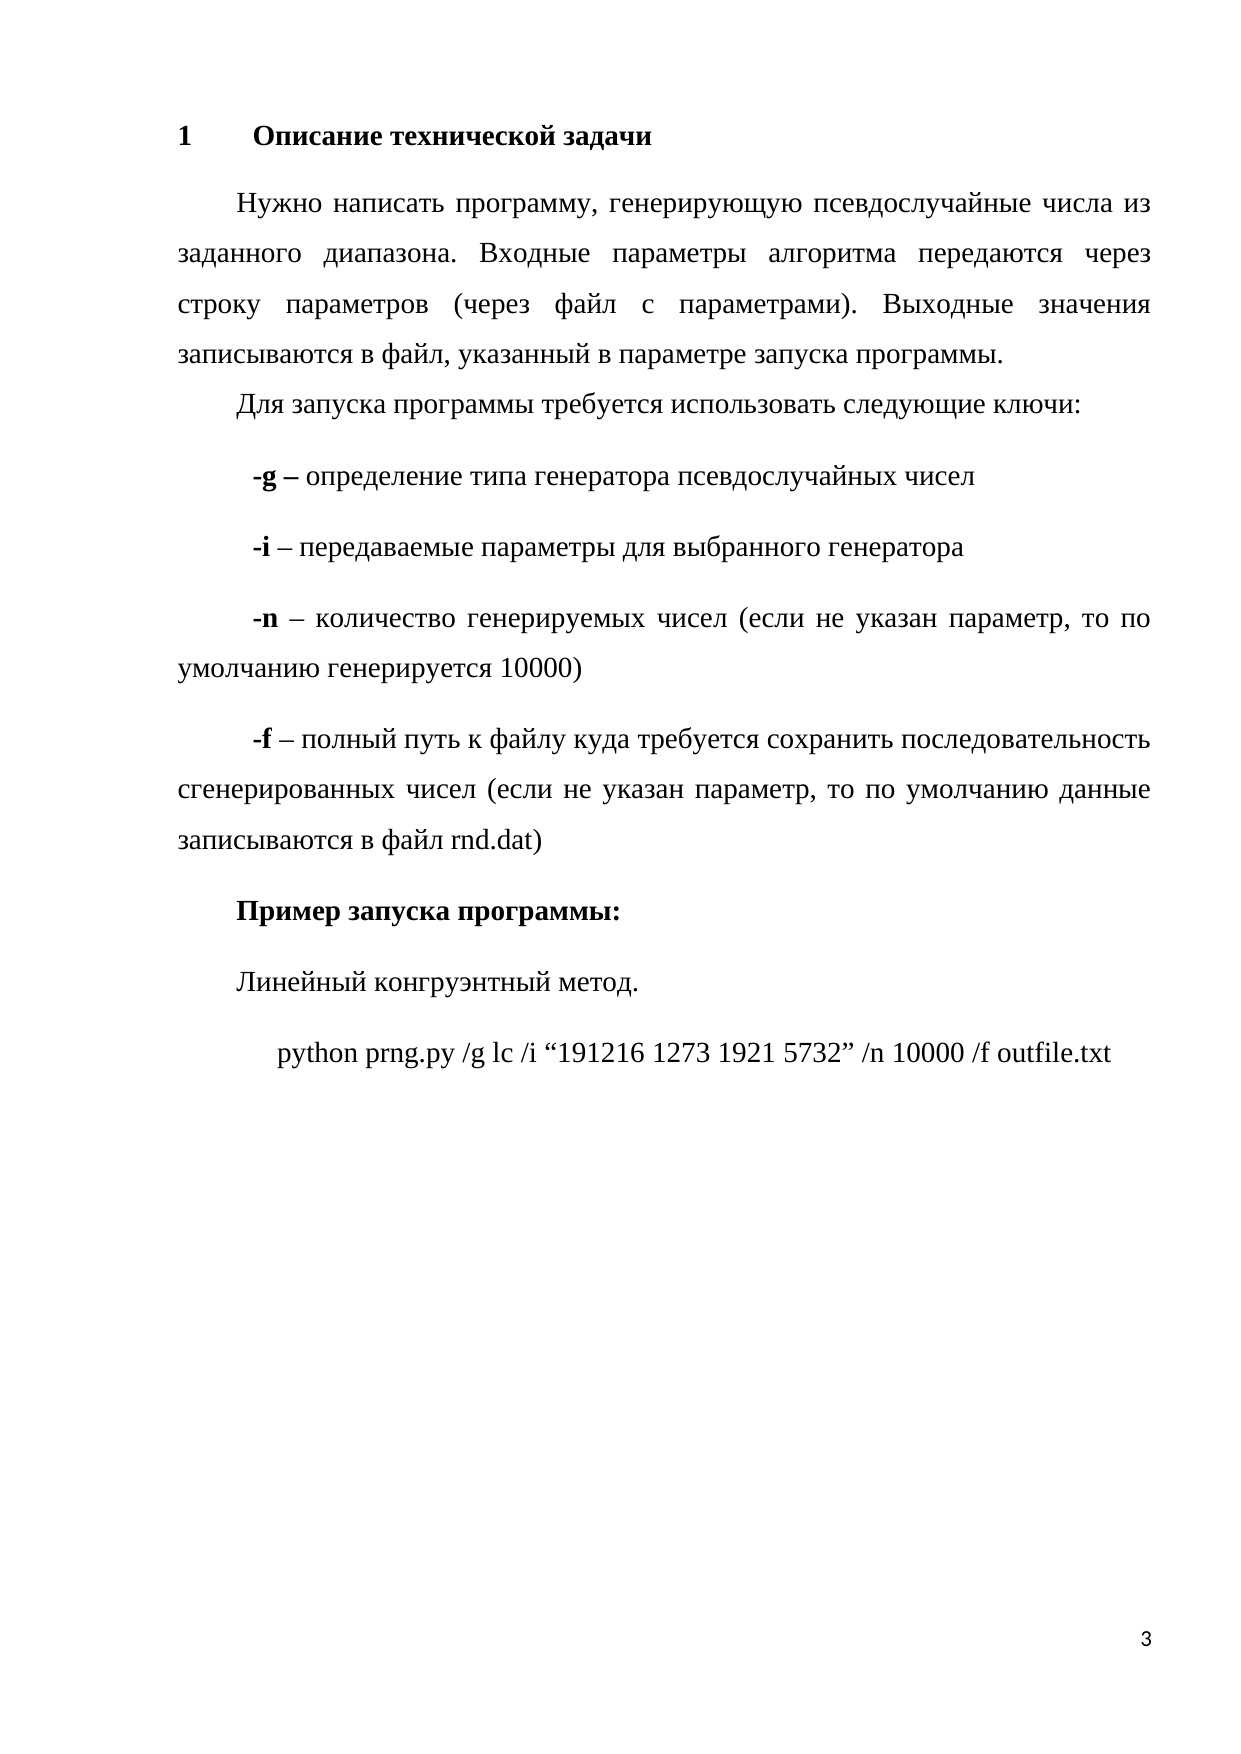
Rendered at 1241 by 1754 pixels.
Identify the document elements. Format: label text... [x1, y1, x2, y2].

text Линейный конгруэнтный метод. [177, 964, 1152, 998]
text Пример запуска программы: [177, 893, 1152, 927]
list Описание технической задачи [177, 118, 1152, 152]
text python prng.py /g lc /i “191216 1273 1921 5732” /n 10000 /f outfile.txt [177, 1035, 1152, 1069]
text -f – полный путь к файлу куда требуется сохранить последовательность сгенерированных чисел (если не указан параметр, то по умолчанию данные записываются в файл rnd.dat) [177, 721, 1152, 856]
text Для запуска программы требуется использовать следующие ключи: [177, 386, 1152, 420]
text -i – передаваемые параметры для выбранного генератора [177, 529, 1152, 562]
text -g – определение типа генератора псевдослучайных чисел [177, 458, 1152, 491]
text -n – количество генерируемых чисел (если не указан параметр, то по умолчанию генерируется 10000) [177, 600, 1152, 684]
text Нужно написать программу, генерирующую псевдослучайные числа из заданного диапазона. Входные параметры алгоритма передаются через строку параметров (через файл с параметрами). Выходные значения записываются в файл, указанный в параметре запуска программы. [177, 185, 1152, 370]
